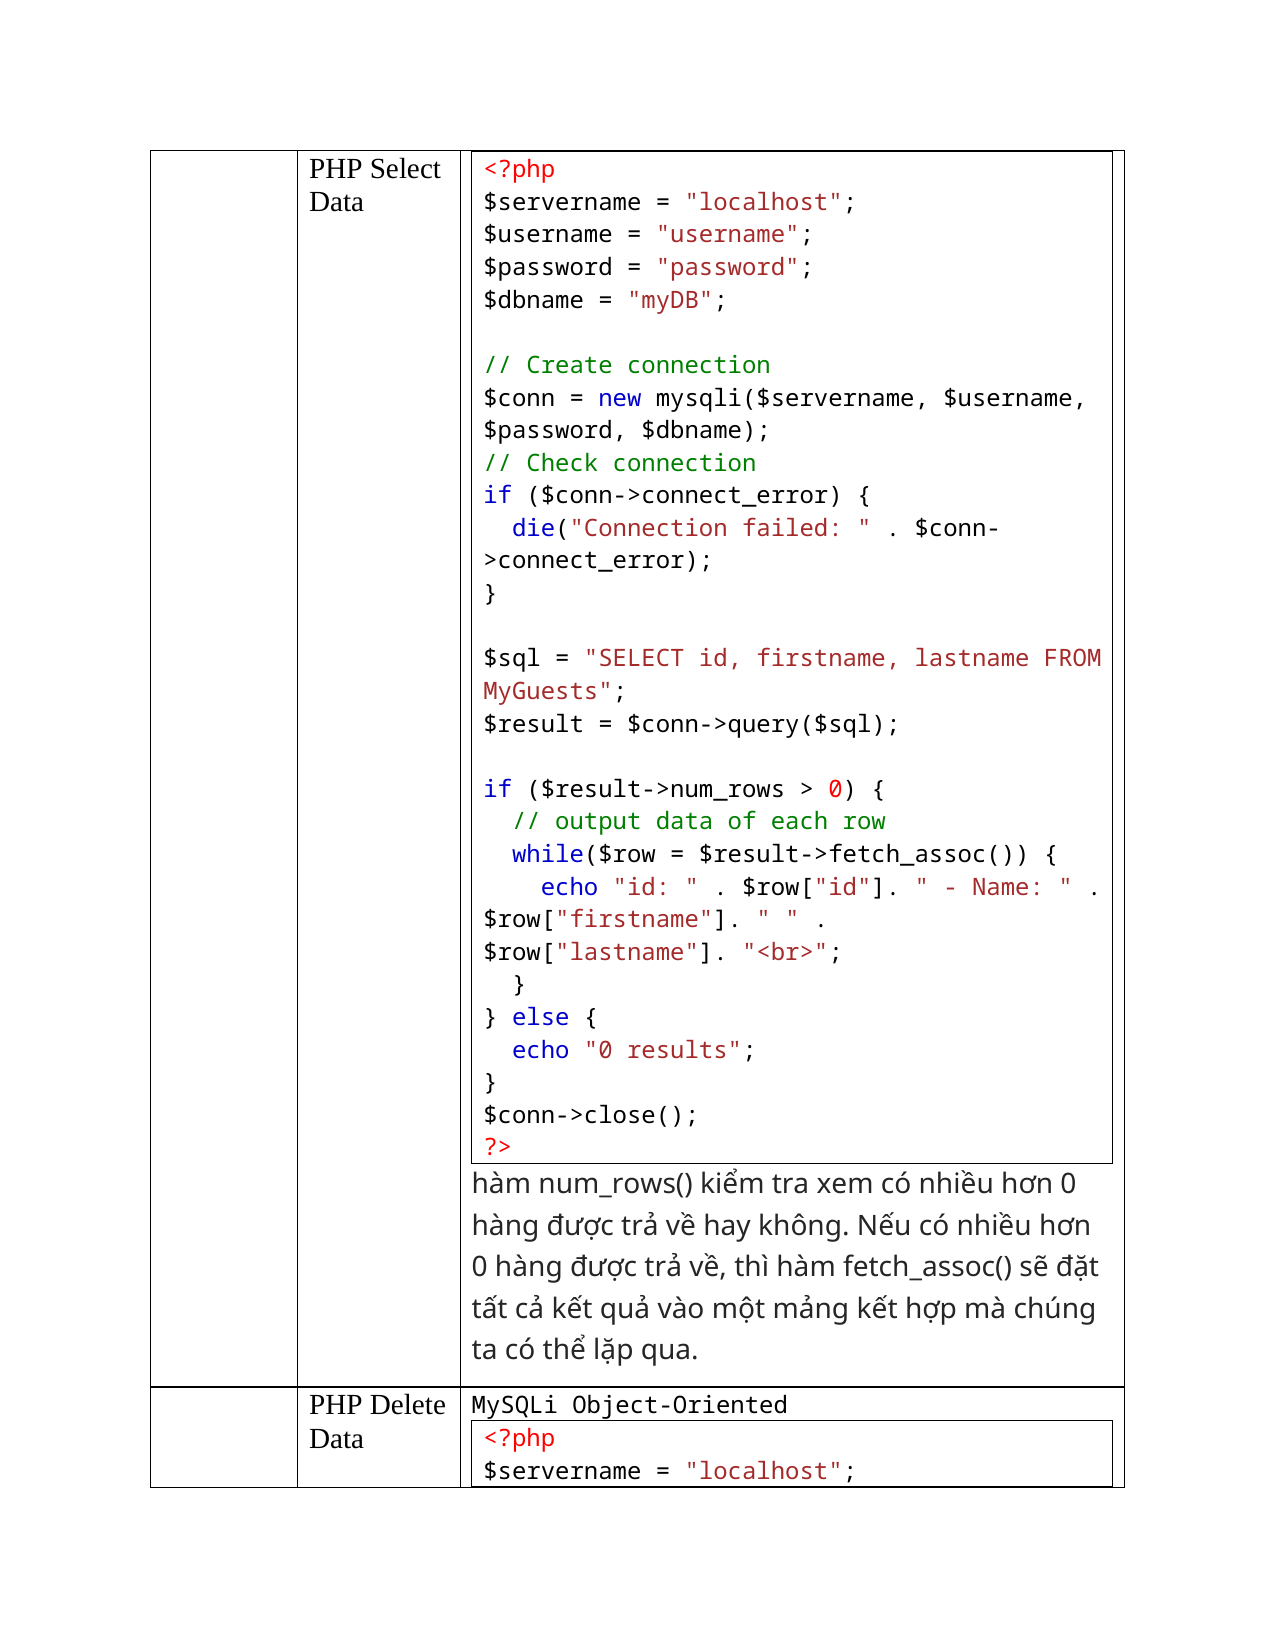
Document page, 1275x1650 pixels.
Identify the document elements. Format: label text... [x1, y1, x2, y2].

table_cell [151, 1388, 297, 1487]
table_cell MySQLi Object-Oriented [788, 1388, 1124, 1487]
table_cell PHP Delete Data [298, 1388, 460, 1487]
table_cell MySQLi Object-Oriented [555, 1421, 1112, 1486]
table_cell [151, 151, 297, 1386]
table_cell PHP Select Data [298, 151, 460, 1386]
table_cell hàm num_rows() kiểm tra xem có nhiều hơn 0 hàng được trả về hay không. Nếu có nhiều hơn 0 hàng được trả về, thì hàm fetch_assoc() sẽ đặt tất cả kết quả vào một mảng kết hợp mà chúng ta có thể lặp qua. [461, 151, 1124, 1386]
